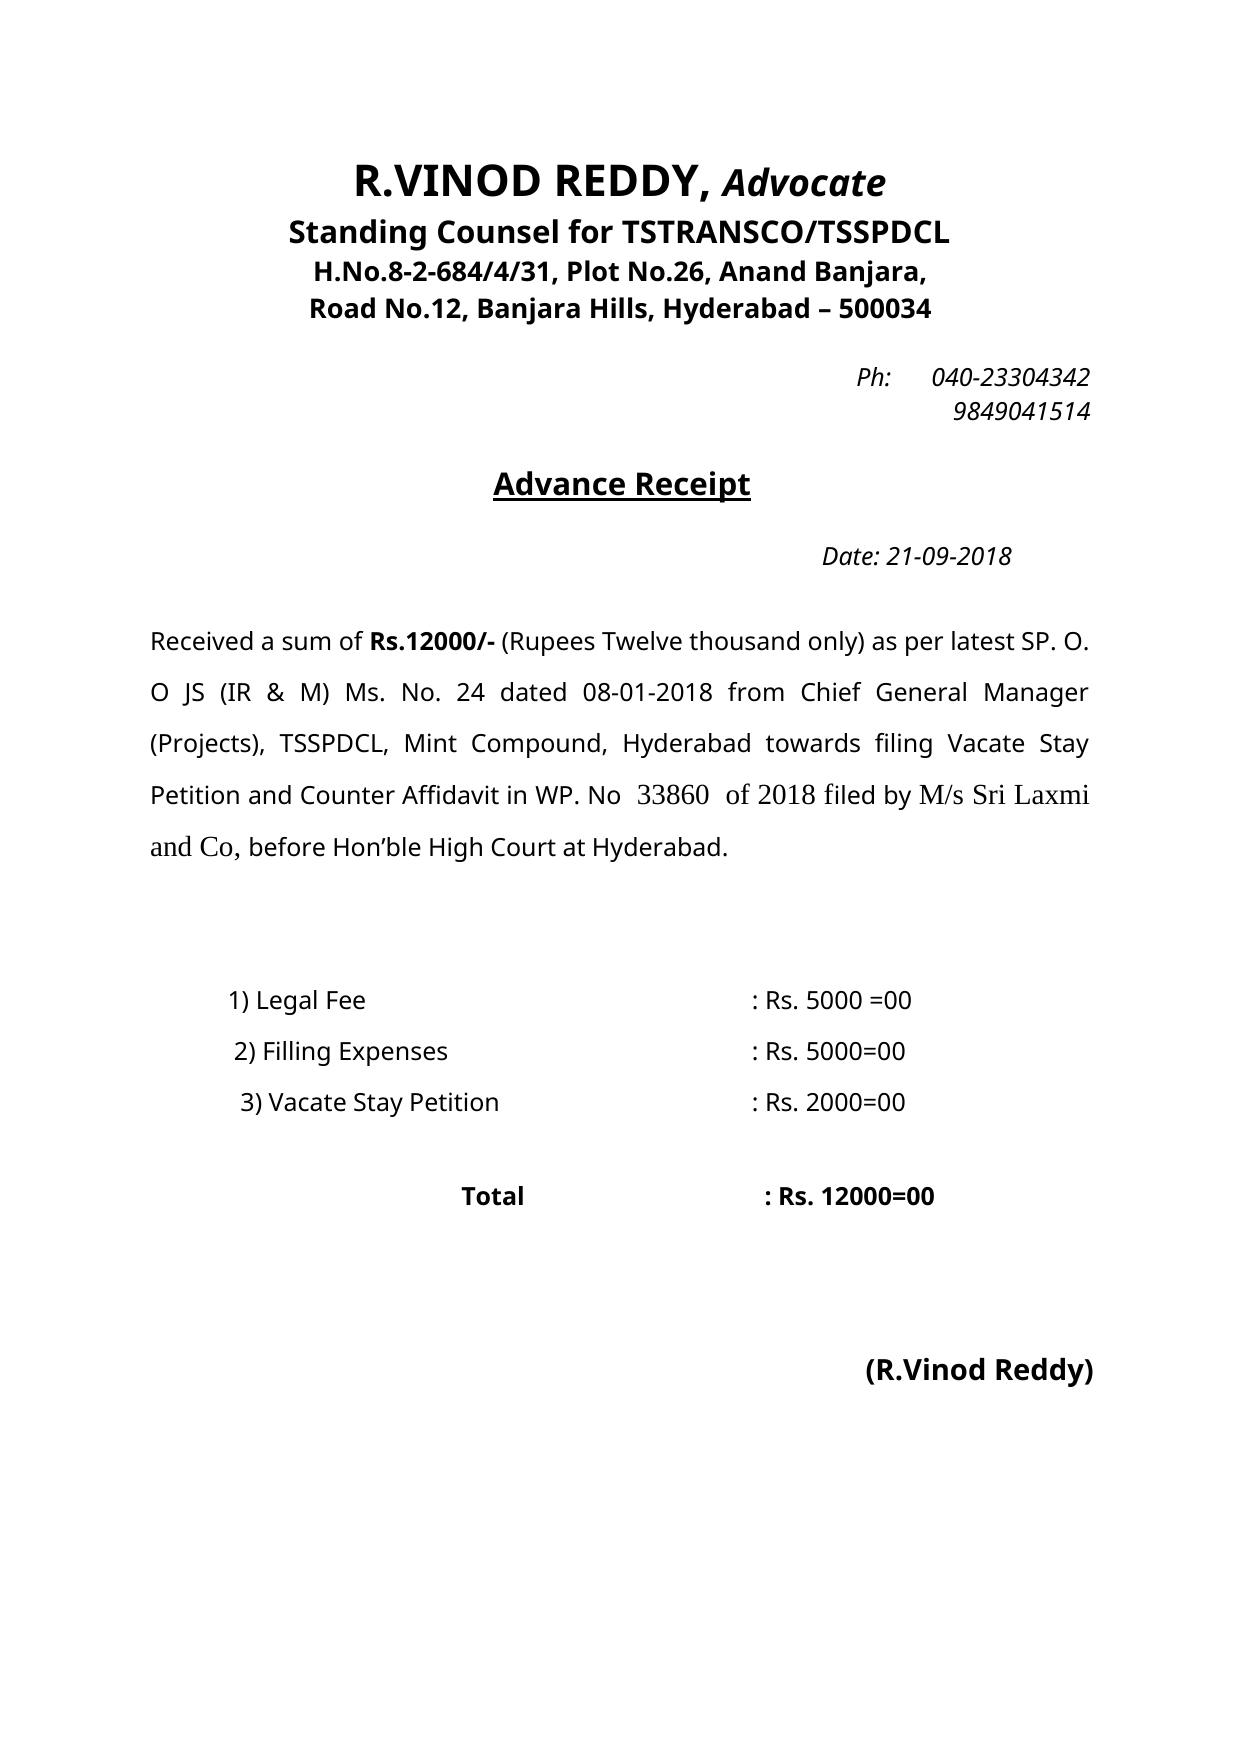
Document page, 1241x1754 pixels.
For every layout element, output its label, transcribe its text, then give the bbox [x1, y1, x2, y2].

text (R.Vinod Reddy) [677, 1349, 1094, 1389]
text 1) Legal Fee : Rs. 5000 =00 [227, 983, 975, 1017]
text R.VINOD REDDY, Advocate [227, 150, 1012, 209]
text 3) Vacate Stay Petition : Rs. 2000=00 [227, 1085, 975, 1119]
text Ph: 040-23304342 [150, 360, 1090, 394]
text Received a sum of Rs.12000/- (Rupees Twelve thousand only) as per latest SP. O. O JS (IR & M) Ms. No. 24 dated 08-01-2018 from Chief General Manager (Projects), TSSPDCL, Mint Compound, Hyderabad towards filing Vacate Stay Petition and Counter Affidavit in WP. No 33860 of 2018 filed by M/s Sri Laxmi and Co, before Hon’ble High Court at Hyderabad. [150, 624, 1090, 863]
text Road No.12, Banjara Hills, – 500034 [150, 289, 1090, 326]
text 2) Filling Expenses : Rs. 5000=00 [227, 1034, 975, 1068]
text Advance Receipt [150, 462, 1094, 505]
text 9849041514 [150, 394, 1090, 428]
text Total : Rs. 12000=00 [227, 1179, 975, 1213]
text Date: 21-09-2018 [227, 539, 1012, 573]
text H.No.8-2-684/4/31, Plot No.26, Anand Banjara, [150, 252, 1090, 289]
text Standing Counsel for TSTRANSCO/TSSPDCL [227, 209, 1012, 252]
